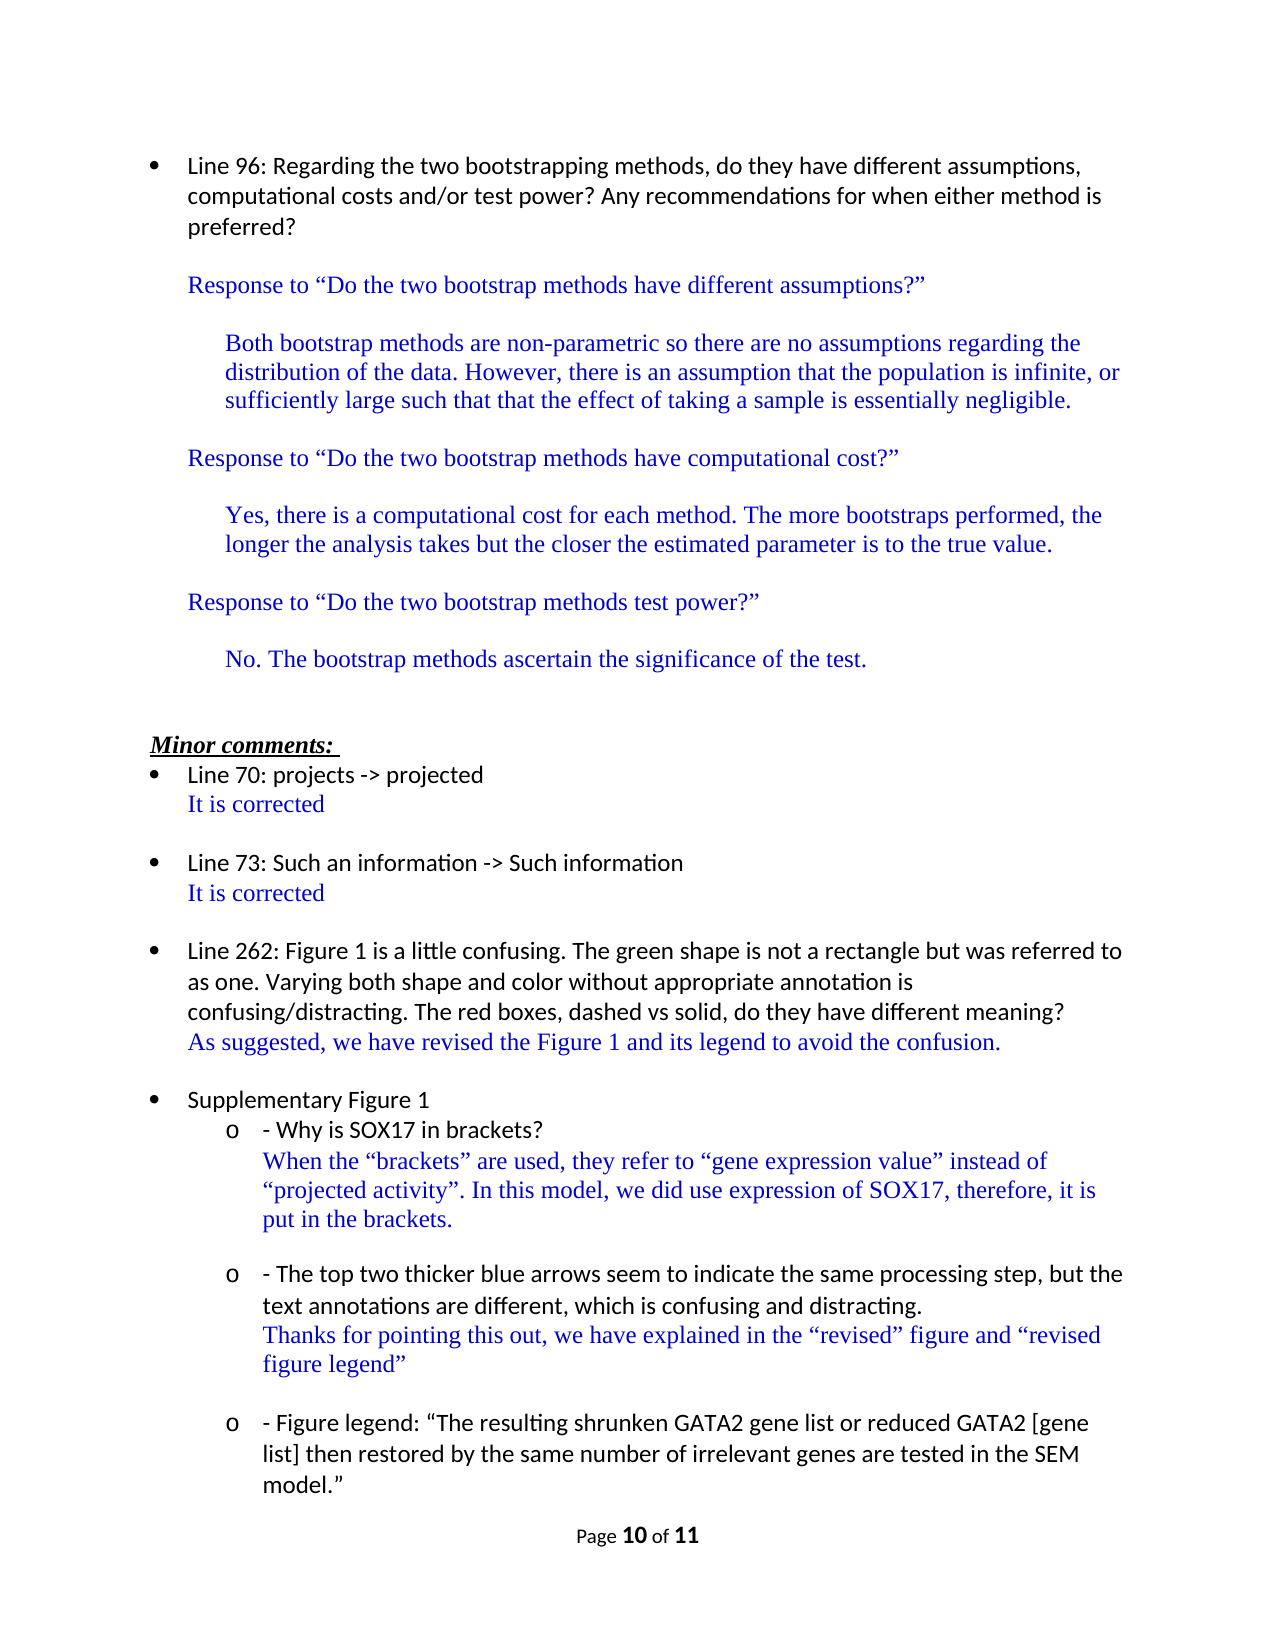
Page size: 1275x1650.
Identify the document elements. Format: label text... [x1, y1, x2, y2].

list It is corrected [187, 878, 1125, 906]
text Both bootstrap methods are non-parametric so there are no assumptions regarding the distribution of the data. However, there is an assumption that the population is infinite, or sufficiently large such that that the effect of taking a sample is essentially negligible. [225, 328, 1125, 414]
text Minor comments: [150, 730, 1125, 759]
text Response to “Do the two bootstrap methods have computational cost?” [187, 443, 1125, 472]
list - Figure legend: “The resulting shrunken GATA2 gene list or reduced GATA2 [gene list] then restored by the same number of irrelevant genes are tested in the SEM model.” [225, 1407, 1125, 1499]
list As suggested, we have revised the Figure 1 and its legend to avoid the confusion. [187, 1027, 1125, 1055]
list Line 96: Regarding the two bootstrapping methods, do they have different assumptions, computational costs and/or test power? Any recommendations for when either method is preferred? [150, 150, 1125, 242]
list Supplementary Figure 1 [150, 1084, 1125, 1115]
list Line 70: projects -> projected [150, 759, 1125, 789]
list Line 73: Such an information -> Such information [150, 847, 1125, 878]
text No. The bootstrap methods ascertain the significance of the test. [225, 644, 1125, 673]
text Yes, there is a computational cost for each method. The more bootstraps performed, the longer the analysis takes but the closer the estimated parameter is to the true value. [225, 500, 1125, 558]
list Line 262: Figure 1 is a little confusing. The green shape is not a rectangle but was referred to as one. Varying both shape and color without appropriate annotation is confusing/distracting. The red boxes, dashed vs solid, do they have different meaning? [150, 935, 1125, 1027]
list - The top two thicker blue arrows seem to indicate the same processing step, but the text annotations are different, which is confusing and distracting. [225, 1258, 1125, 1320]
text It is corrected [187, 789, 1125, 818]
list When the “brackets” are used, they refer to “gene expression value” instead of “projected activity”. In this model, we did use expression of SOX17, therefore, it is put in the brackets. [262, 1146, 1125, 1233]
text Response to “Do the two bootstrap methods have different assumptions?” [187, 270, 1125, 299]
list - Why is SOX17 in brackets? [225, 1115, 1125, 1146]
text Response to “Do the two bootstrap methods test power?” [187, 587, 1125, 615]
list Thanks for pointing this out, we have explained in the “revised” figure and “revised figure legend” [262, 1320, 1125, 1378]
